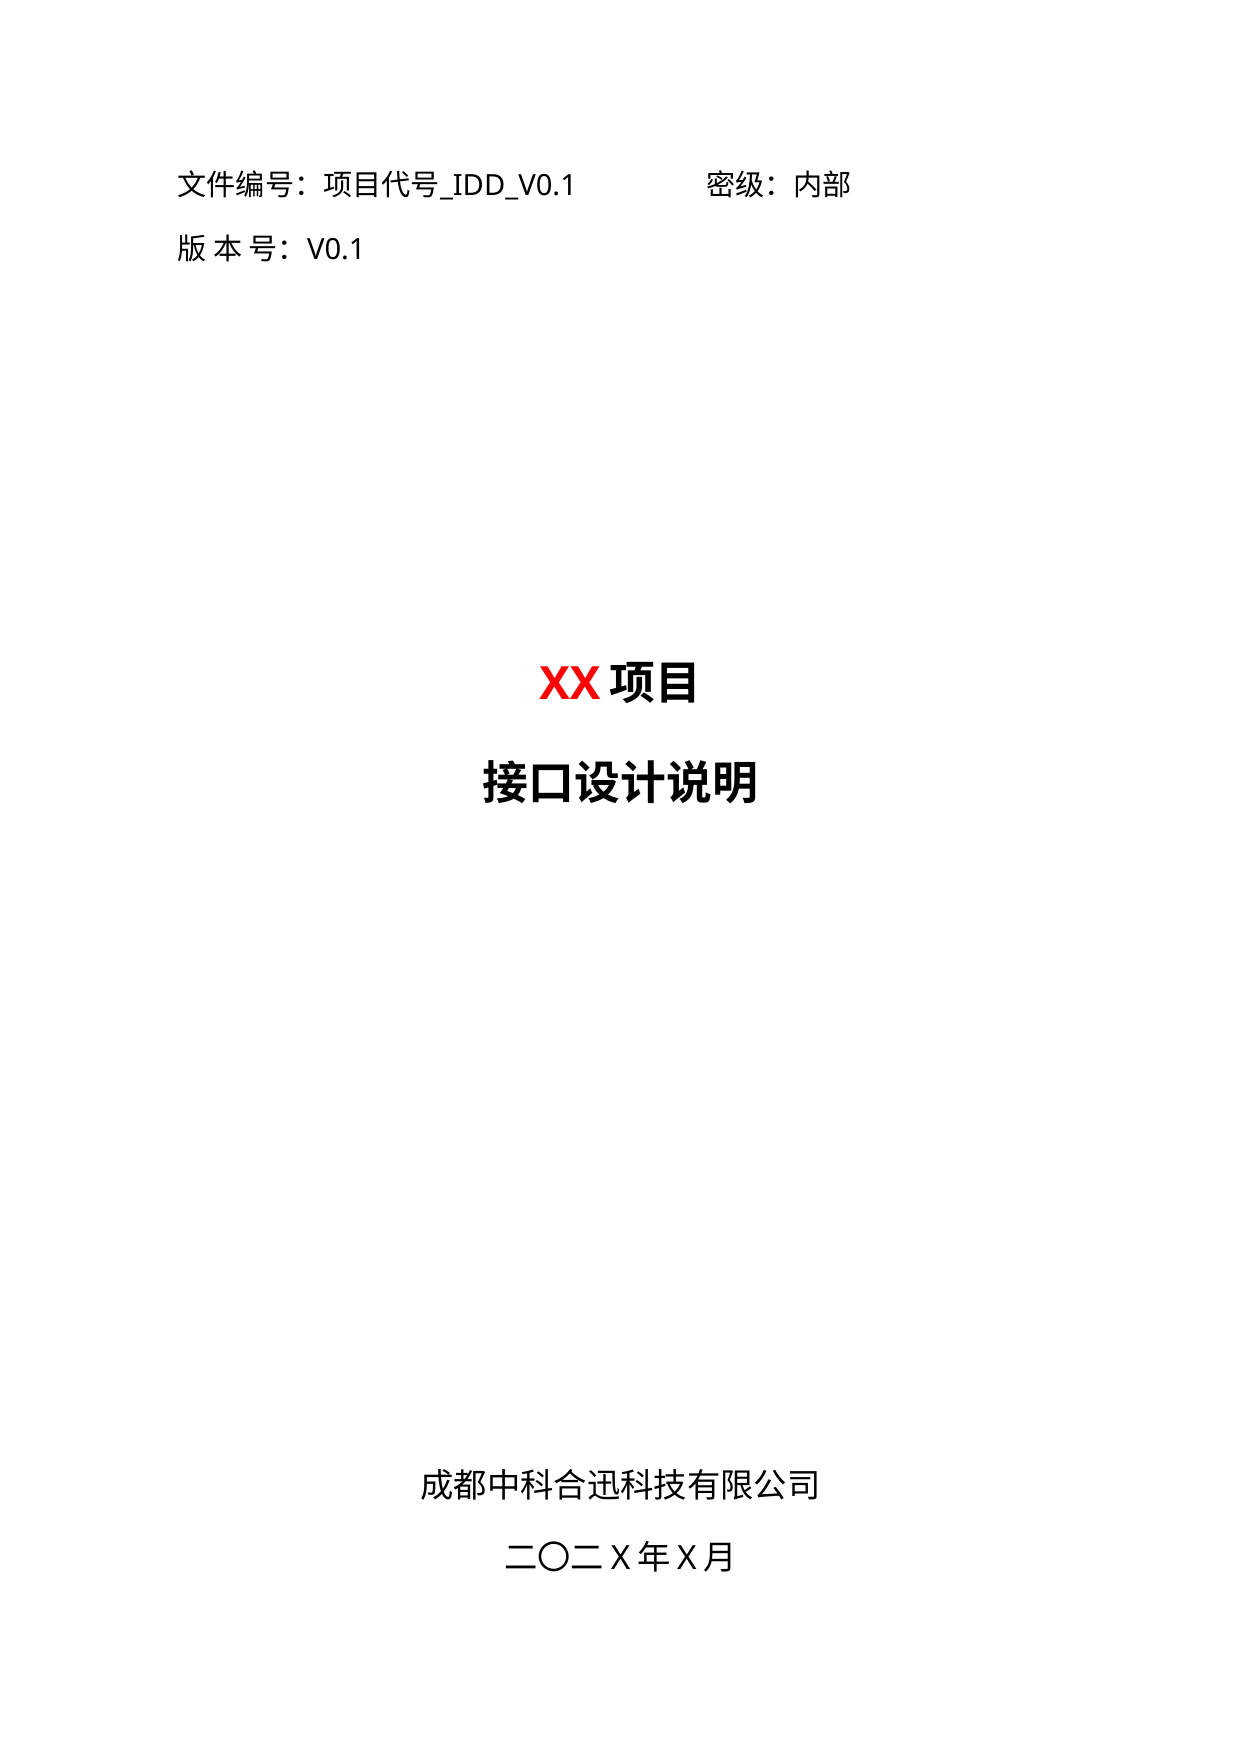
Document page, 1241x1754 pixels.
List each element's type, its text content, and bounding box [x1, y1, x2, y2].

text 文件编号：项目代号_IDD_V0.1 密级：内部 [177, 162, 1063, 204]
text 二〇二X年X月 [177, 1531, 1063, 1579]
text 版 本 号：V0.1 [177, 225, 1063, 268]
text XX项目 [177, 646, 1063, 713]
text 成都中科合迅科技有限公司 [177, 1459, 1063, 1507]
text 接口设计说明 [177, 746, 1063, 813]
